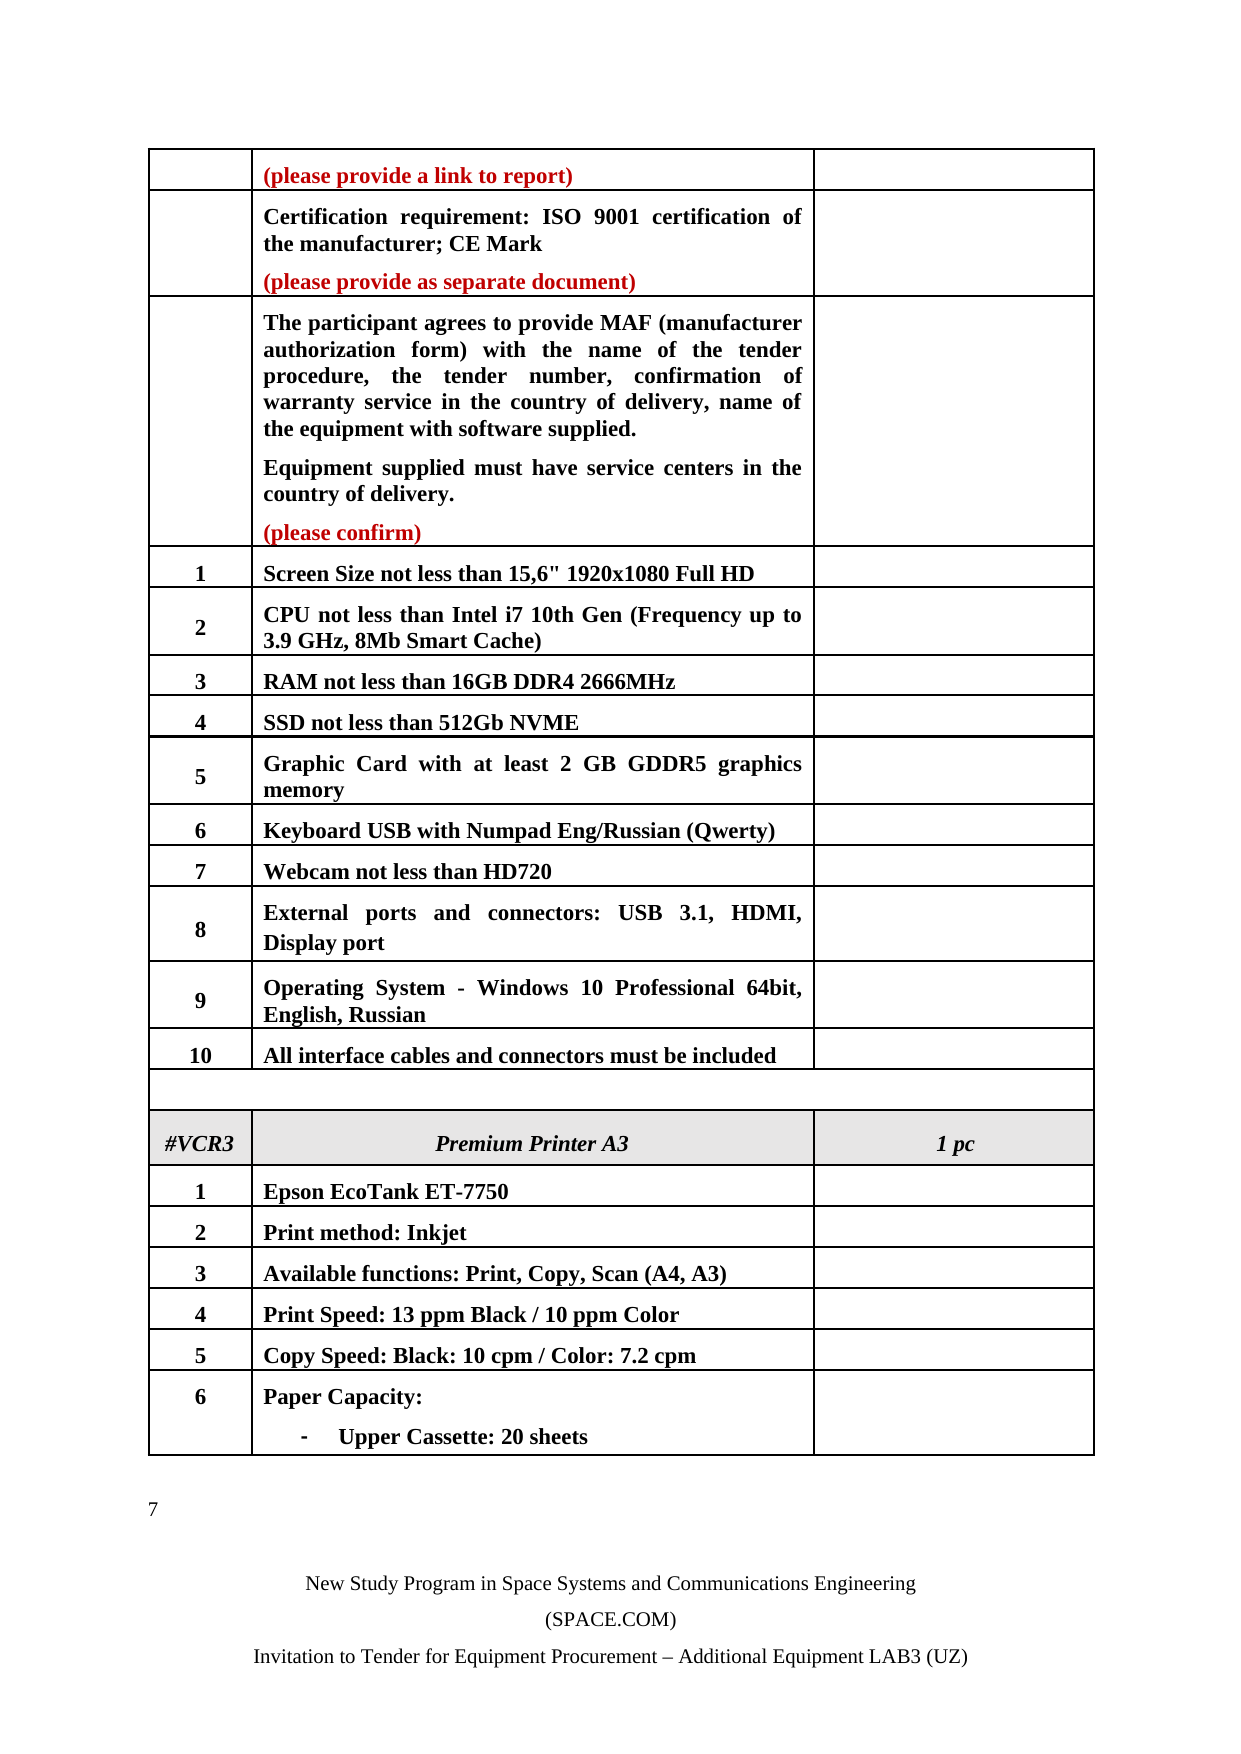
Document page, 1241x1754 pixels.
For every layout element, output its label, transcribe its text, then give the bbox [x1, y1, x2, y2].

table_cell 6 [150, 1371, 251, 1454]
table_cell [815, 1207, 1093, 1246]
table_cell Graphic Card with at least 2 GB GDDR5 graphics memory [253, 738, 813, 803]
table_cell [815, 738, 1093, 803]
table_cell 6 [150, 805, 251, 843]
table_cell [815, 656, 1093, 694]
table_cell [815, 547, 1093, 586]
table_cell [815, 1248, 1093, 1287]
table_cell 2 [150, 1207, 251, 1246]
table_cell Print Speed: 13 ppm Black / 10 ppm Color [253, 1289, 813, 1327]
table_cell [815, 805, 1093, 843]
table_cell 5 [150, 738, 251, 803]
table_cell [815, 191, 1093, 295]
table_cell Premium Printer A3 [253, 1111, 813, 1164]
table_cell 1 pc [815, 1111, 1093, 1164]
table_cell Webcam not less than HD720 [253, 846, 813, 884]
table_cell External ports and connectors: USB 3.1, HDMI, Display port [253, 887, 813, 960]
table_cell Copy Speed: Black: 10 cpm / Color: 7.2 cpm [253, 1330, 813, 1368]
table_cell Operating System - Windows 10 Professional 64bit, English, Russian [253, 962, 813, 1027]
table_cell 9 [150, 962, 251, 1027]
table_cell CPU not less than Intel i7 10th Gen (Frequency up to 3.9 GHz, 8Mb Smart Cache) [253, 588, 813, 653]
table_cell 10 [150, 1029, 251, 1068]
table_cell Available functions: Print, Copy, Scan (A4, A3) [253, 1248, 813, 1287]
table_cell [815, 1289, 1093, 1327]
table_cell #VCR3 [150, 1111, 251, 1164]
table_cell Print method: Inkjet [253, 1207, 813, 1246]
table_cell [815, 297, 1093, 545]
table_cell 2 [150, 588, 251, 653]
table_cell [253, 150, 813, 189]
table_cell 3 [150, 1248, 251, 1287]
table_cell [815, 1330, 1093, 1368]
table_cell 4 [150, 1289, 251, 1327]
table_cell [150, 297, 251, 545]
table_cell [815, 1166, 1093, 1205]
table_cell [253, 1371, 813, 1454]
table_cell [815, 1371, 1093, 1454]
table_cell [815, 696, 1093, 735]
table_cell RAM not less than 16GB DDR4 2666MHz [253, 656, 813, 694]
table_cell Certification requirement: ISO 9001 certification of the manufacturer; CE Mark (please provide as separate document) [253, 191, 813, 295]
table_cell 1 [150, 547, 251, 586]
table_cell [815, 962, 1093, 1027]
table_cell Keyboard USB with Numpad Eng/Russian (Qwerty) [253, 805, 813, 843]
table_cell [815, 1029, 1093, 1068]
table_cell SSD not less than 512Gb NVME [253, 696, 813, 735]
table_cell 1 [150, 1166, 251, 1205]
table_cell [815, 887, 1093, 960]
table_cell [150, 150, 251, 189]
table_cell The participant agrees to provide MAF (manufacturer authorization form) with the name of the tender procedure, the tender number, confirmation of warranty service in the country of delivery, name of the equipment with software supplied. Equipment supplied must have service centers in the country of delivery. (please confirm) [253, 297, 813, 545]
table_cell [815, 150, 1093, 189]
table_cell [815, 588, 1093, 653]
table_cell 5 [150, 1330, 251, 1368]
table_cell [150, 1070, 1093, 1109]
table_cell [815, 846, 1093, 884]
table_cell [150, 191, 251, 295]
table_cell Screen Size not less than 15,6" 1920x1080 Full HD [253, 547, 813, 586]
table_cell 3 [150, 656, 251, 694]
table_cell 7 [150, 846, 251, 884]
table_cell Epson EcoTank ET-7750 [253, 1166, 813, 1205]
table_cell 4 [150, 696, 251, 735]
table_cell All interface cables and connectors must be included [253, 1029, 813, 1068]
table_cell 8 [150, 887, 251, 960]
